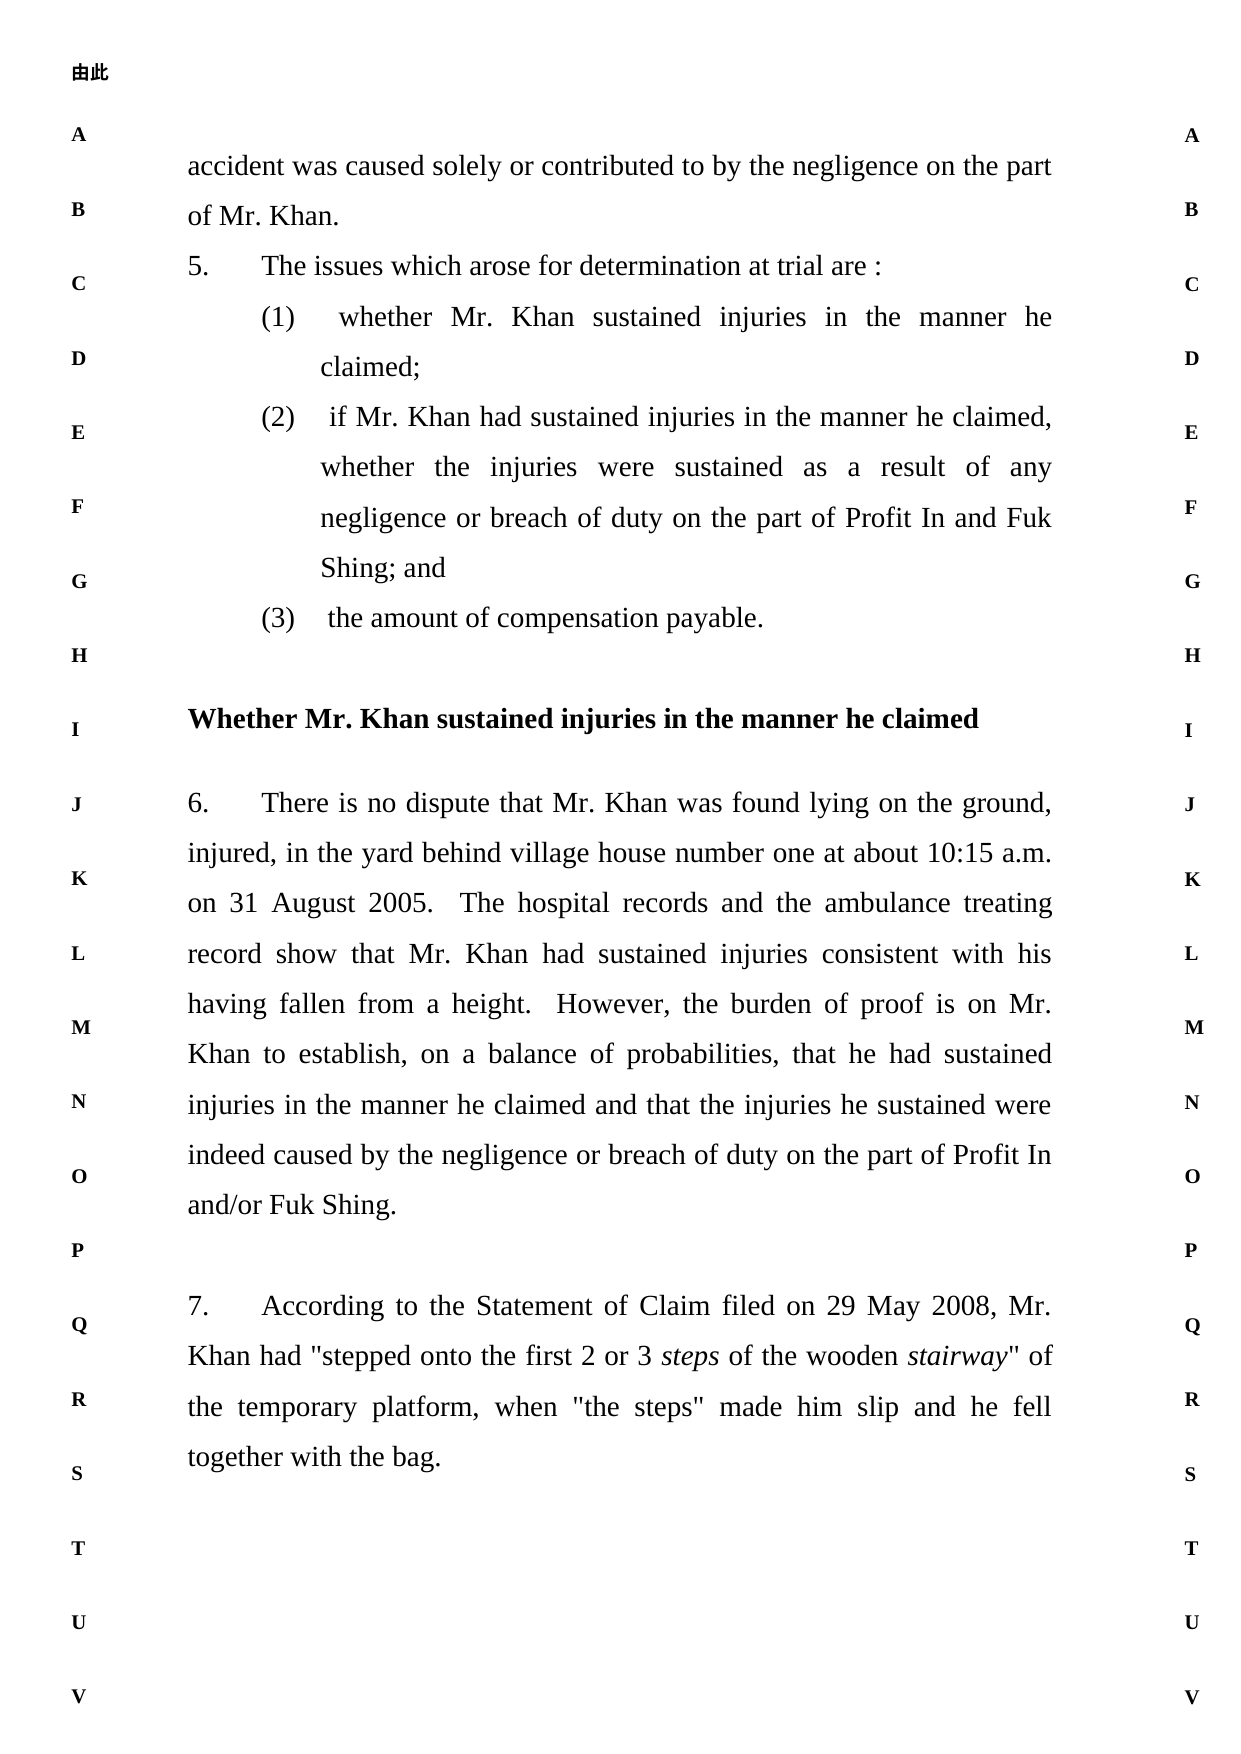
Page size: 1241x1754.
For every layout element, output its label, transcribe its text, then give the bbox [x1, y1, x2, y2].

list the amount of compensation payable. [261, 601, 1053, 634]
list if Mr. Khan had sustained injuries in the manner he claimed, whether the injuries were sustained as a result of any negligence or breach of duty on the part of Profit In and Fuk Shing; and [261, 399, 1053, 584]
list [187, 148, 1053, 232]
list According to the Statement of Claim filed on 29 May 2008, Mr. Khan had "stepped onto the first 2 or 3 steps of the wooden stairway" of the temporary platform, when "the steps" made him slip and he fell together with the bag. [187, 1288, 1053, 1473]
text Whether Mr. Khan sustained injuries in the manner he claimed [187, 701, 1053, 735]
list There is no dispute that Mr. Khan was found lying on the ground, injured, in the yard behind village house number one at about 10:15 a.m. on 31 August 2005. The hospital records and the ambulance treating record show that Mr. Khan had sustained injuries consistent with his having fallen from a height. However, the burden of proof is on Mr. Khan to establish, on a balance of probabilities, that he had sustained injuries in the manner he claimed and that the injuries he sustained were indeed caused by the negligence or breach of duty on the part of Profit In and/or Fuk Shing. [187, 785, 1053, 1221]
list The issues which arose for determination at trial are : [187, 248, 1053, 282]
list whether Mr. Khan sustained injuries in the manner he claimed; [261, 299, 1053, 382]
